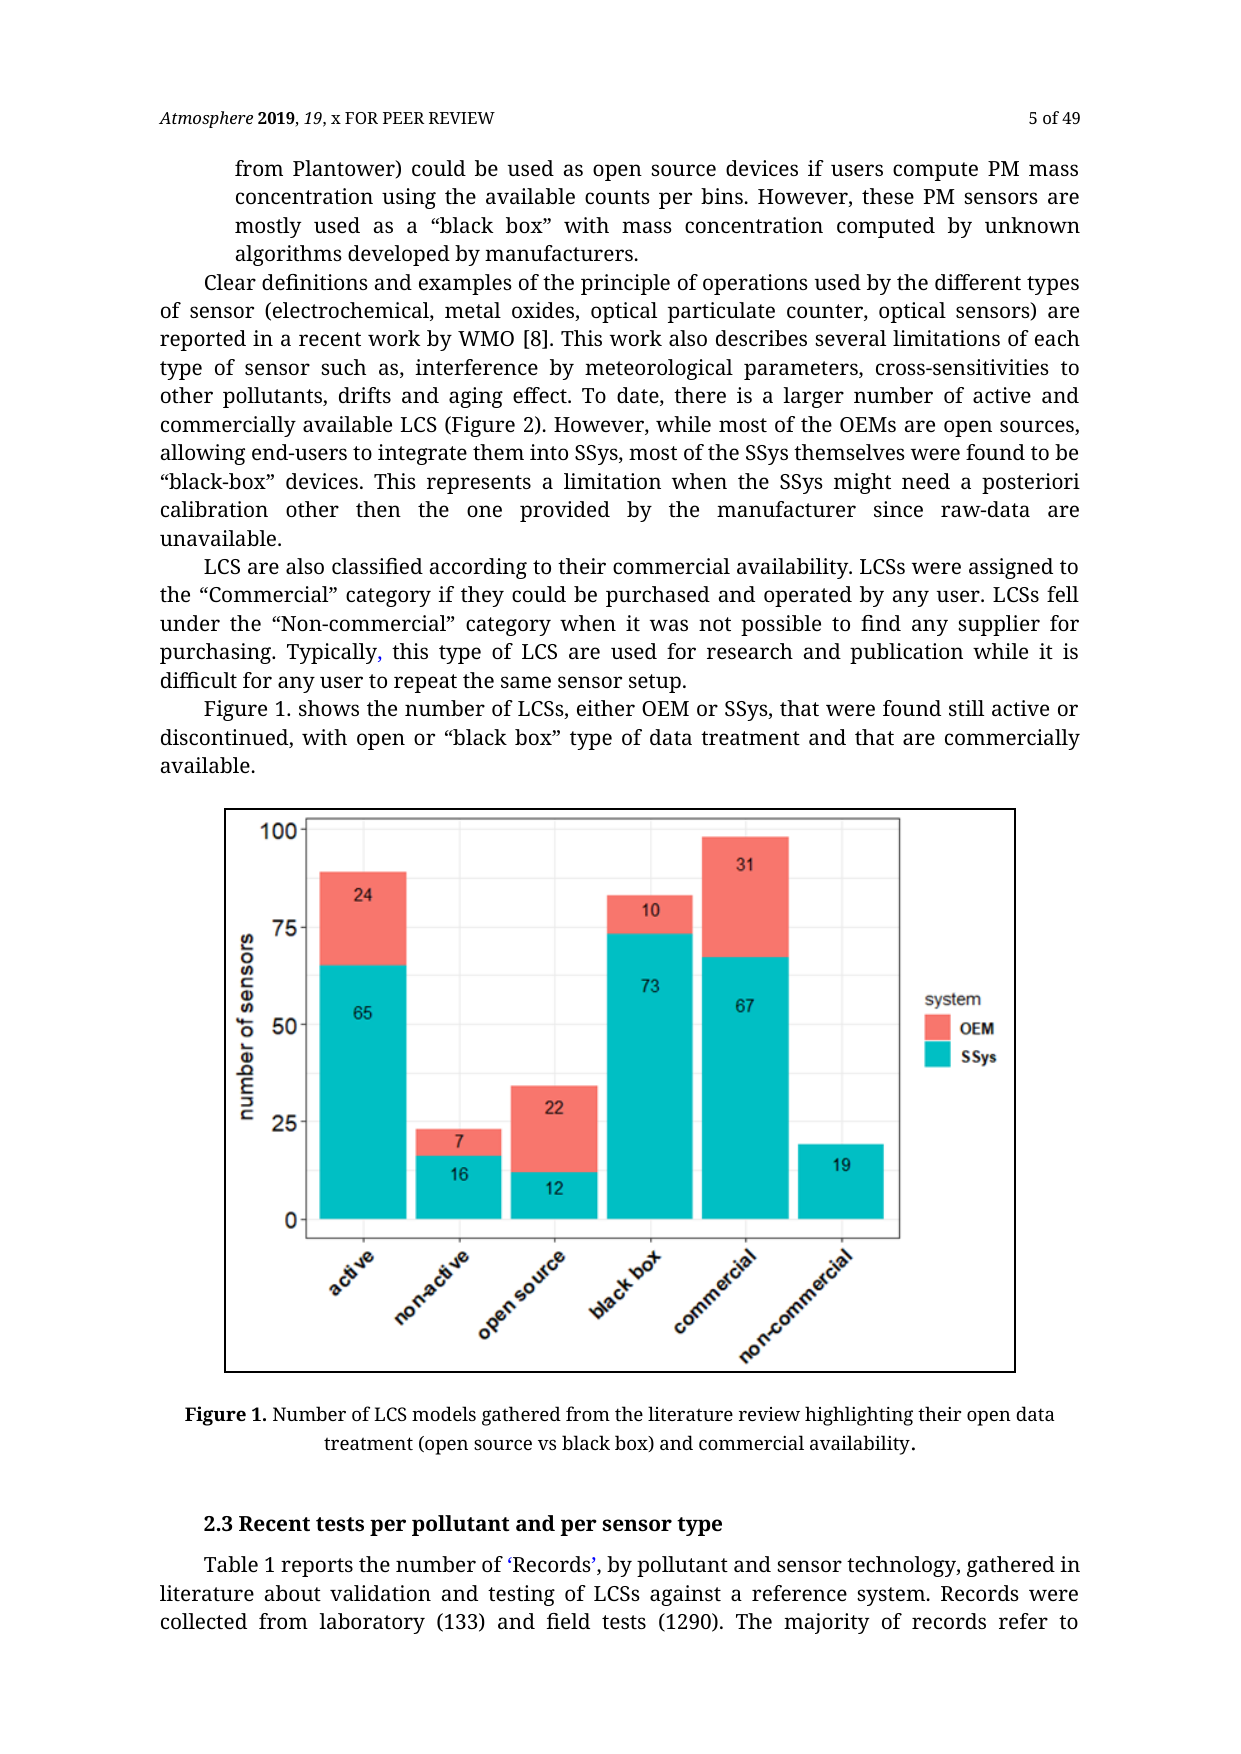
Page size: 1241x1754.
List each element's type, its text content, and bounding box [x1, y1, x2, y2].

picture [226, 810, 1014, 1371]
text Figure 1. Number of LCS models gathered from the literature review highlighting their open data treatment (open source vs black box) and commercial availability. [159, 1402, 1081, 1456]
text LCS are also classified according to their commercial availability. LCSs were assigned to the “Commercial” category if they could be purchased and operated by any user. LCSs fell under the “Non-commercial” category when it was not possible to find any supplier for purchasing. Typically, this type of LCS are used for research and publication while it is difficult for any user to repeat the same sensor setup. [159, 552, 1081, 694]
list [197, 154, 1081, 268]
text Figure 1. shows the number of LCSs, either OEM or SSys, that were found still active or discontinued, with open or “black box” type of data treatment and that are commercially available. [159, 694, 1081, 779]
subtitle 2.3 Recent tests per pollutant and per sensor type [159, 1509, 1081, 1538]
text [159, 1551, 1081, 1636]
text Clear definitions and examples of the principle of operations used by the different types of sensor (electrochemical, metal oxides, optical particulate counter, optical sensors) are reported in a recent work by WMO [8]. This work also describes several limitations of each type of sensor such as, interference by meteorological parameters, cross-sensitivities to other pollutants, drifts and aging effect. To date, there is a larger number of active and commercially available LCS (Figure 2). However, while most of the OEMs are open sources, allowing end-users to integrate them into SSys, most of the SSys themselves were found to be “black-box” devices. This represents a limitation when the SSys might need a posteriori calibration other then the one provided by the manufacturer since raw-data are unavailable. [159, 268, 1081, 552]
